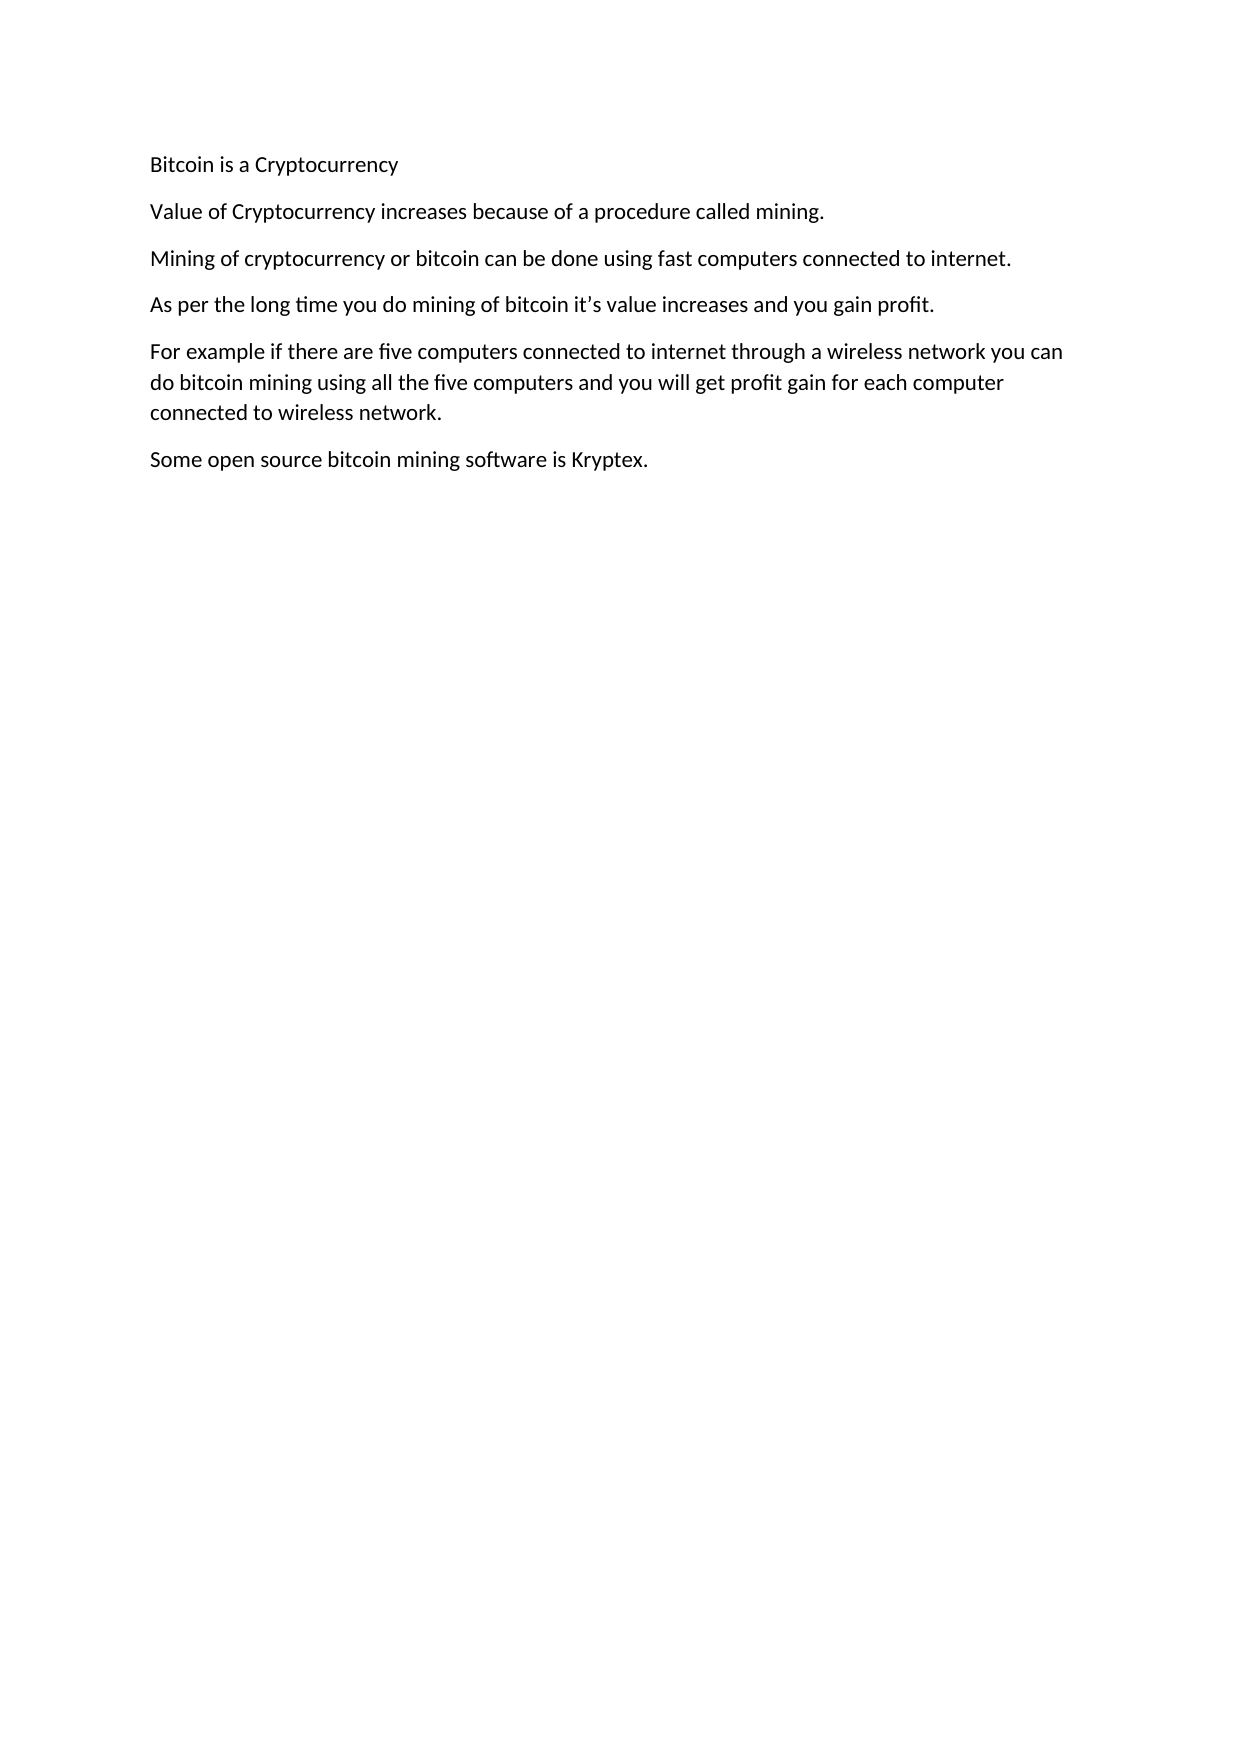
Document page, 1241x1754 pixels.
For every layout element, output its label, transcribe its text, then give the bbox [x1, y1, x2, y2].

text As per the long time you do mining of bitcoin it’s value increases and you gain profit. [150, 291, 1090, 319]
text Some open source bitcoin mining software is Kryptex. [150, 445, 1090, 473]
text Mining of cryptocurrency or bitcoin can be done using fast computers connected to internet. [150, 244, 1090, 272]
text For example if there are five computers connected to internet through a wireless network you can do bitcoin mining using all the five computers and you will get profit gain for each computer connected to wireless network. [150, 337, 1090, 426]
text Value of Cryptocurrency increases because of a procedure called mining. [150, 197, 1090, 225]
text Bitcoin is a Cryptocurrency [150, 150, 1090, 178]
